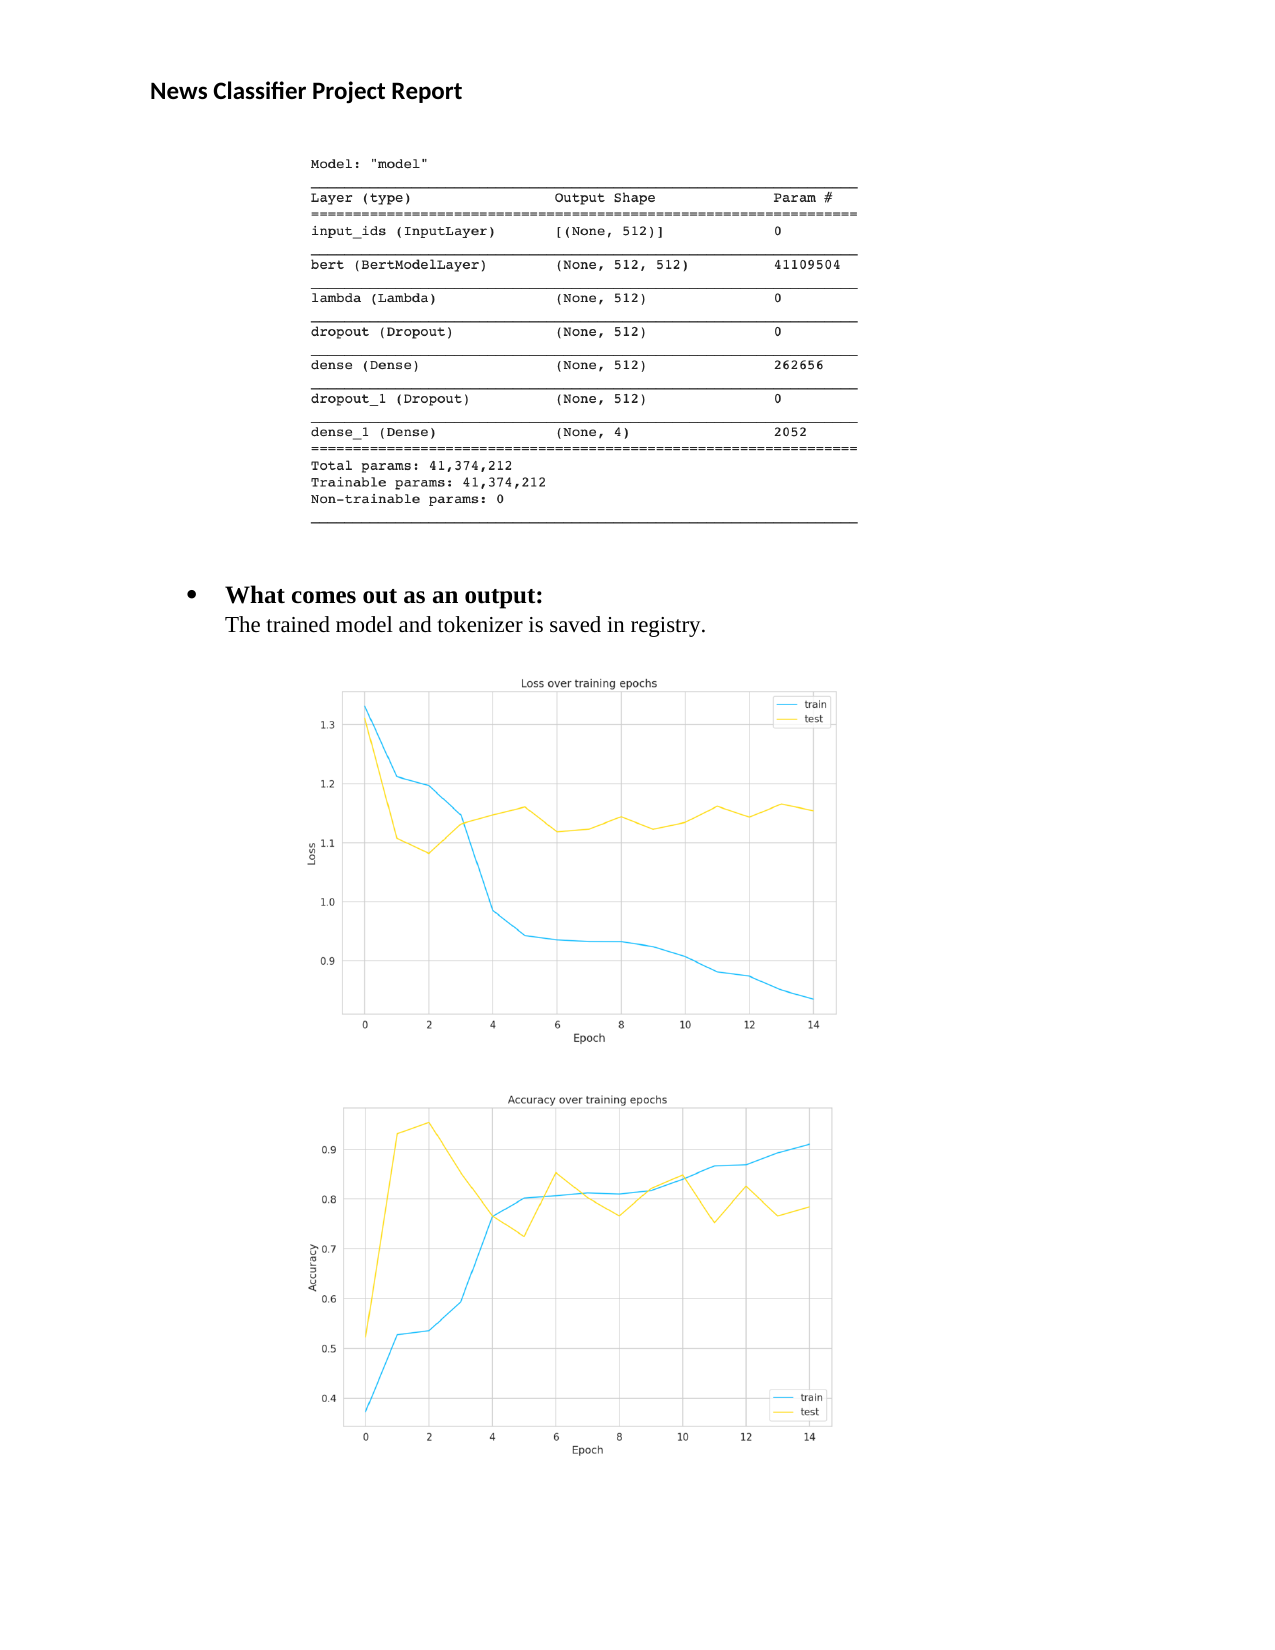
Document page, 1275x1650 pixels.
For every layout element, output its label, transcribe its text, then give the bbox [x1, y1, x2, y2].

list The trained model and tokenizer is saved in registry. [225, 612, 1125, 638]
list What comes out as an output: [187, 581, 1125, 609]
picture [300, 1085, 848, 1468]
picture [300, 150, 903, 532]
picture [300, 671, 868, 1053]
